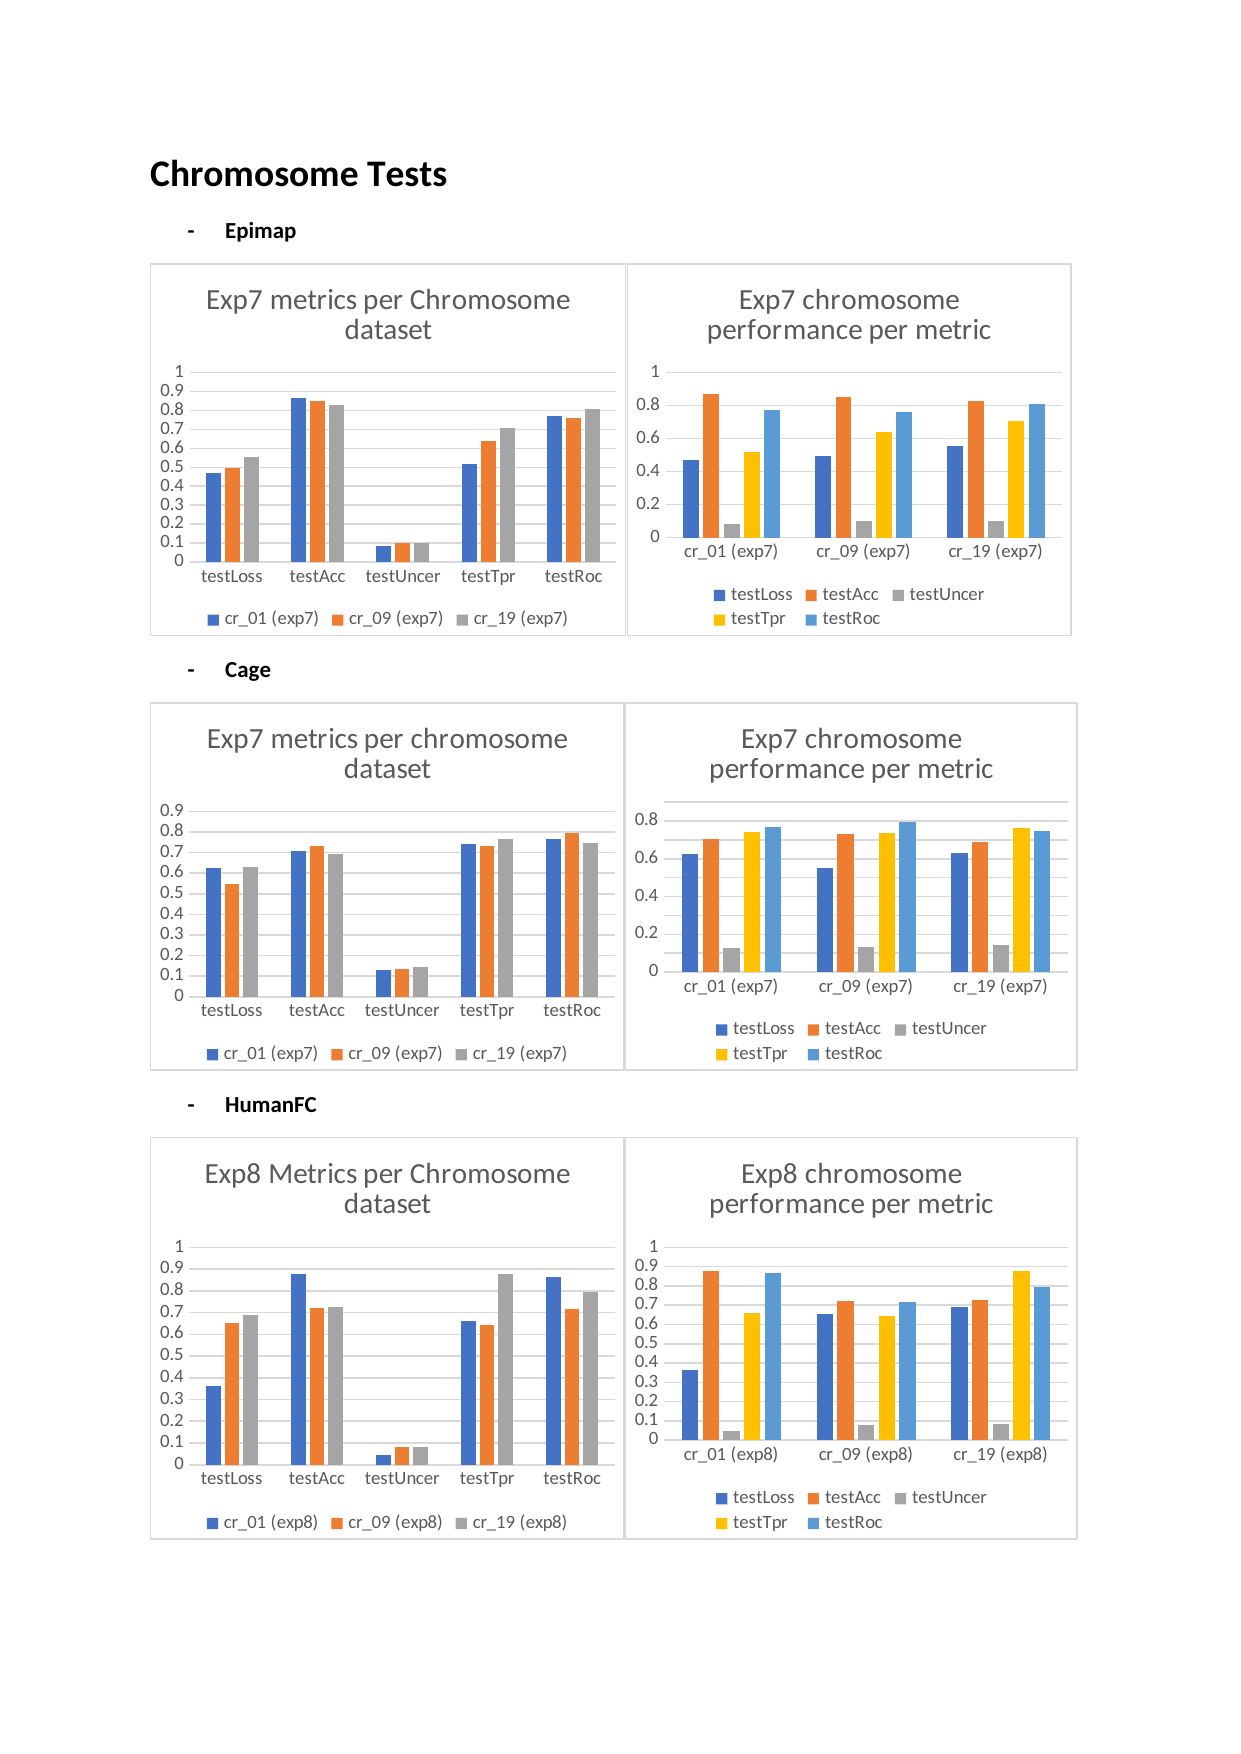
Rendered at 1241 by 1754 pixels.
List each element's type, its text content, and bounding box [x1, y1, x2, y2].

list Cage [187, 655, 1090, 683]
list Epimap [187, 216, 1090, 244]
text Chromosome Tests [150, 150, 1090, 196]
list HumanFC [187, 1090, 1090, 1118]
